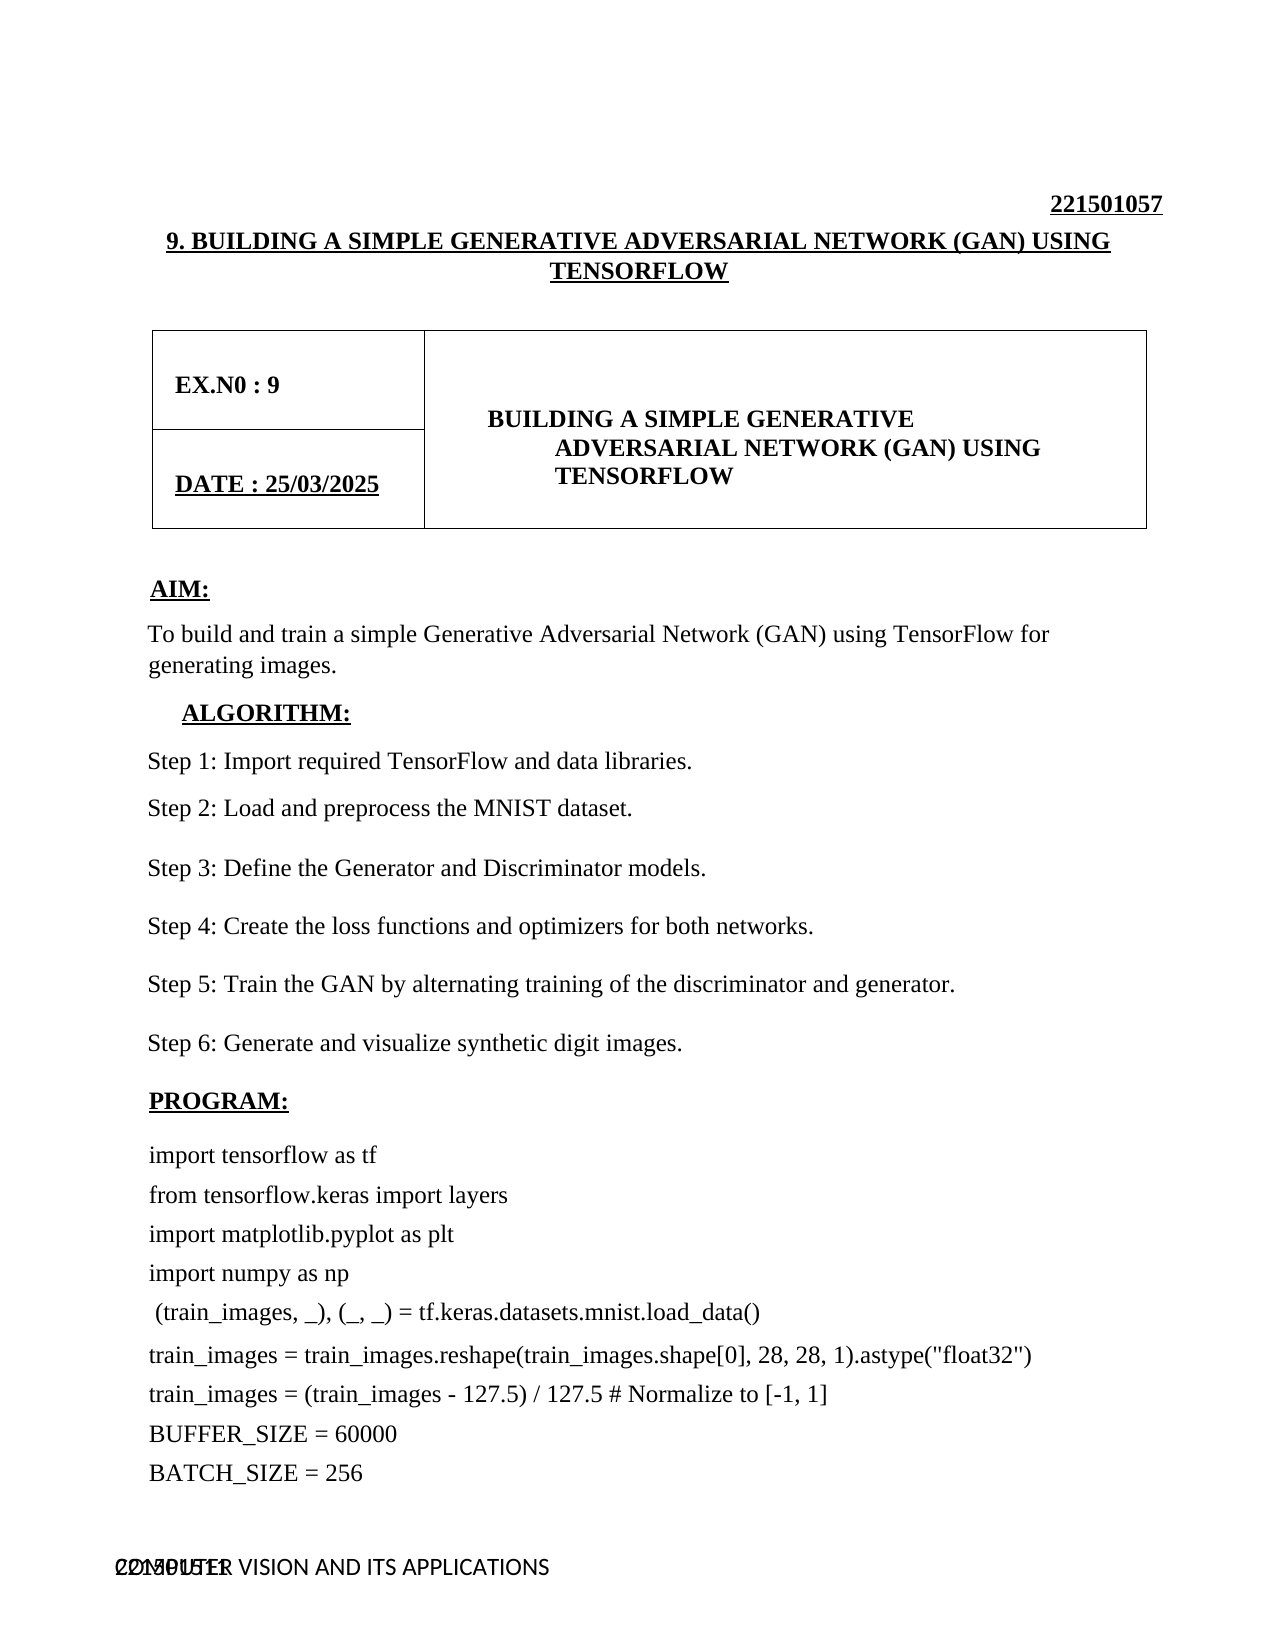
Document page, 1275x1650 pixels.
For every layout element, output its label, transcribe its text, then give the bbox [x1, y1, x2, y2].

text BUFFER_SIZE = 60000 [148, 1419, 1162, 1448]
subtitle 9. BUILDING A SIMPLE GENERATIVE ADVERSARIAL NETWORK (GAN) USING TENSORFLOW [166, 226, 1162, 285]
subtitle ALGORITHM: [147, 698, 1162, 727]
table_header BUILDING A SIMPLE GENERATIVE ADVERSARIAL NETWORK (GAN) USING TENSORFLOW [425, 331, 1146, 528]
text train_images = (train_images - 127.5) / 127.5 # Normalize to [-1, 1] [148, 1379, 1162, 1408]
text Step 4: Create the loss functions and optimizers for both networks. [147, 911, 1162, 940]
text train_images = train_images.reshape(train_images.shape[0], 28, 28, 1).astype("float32") [148, 1340, 1162, 1369]
text from tensorflow.keras import layers import matplotlib.pyplot as plt import numpy as np [148, 1180, 519, 1287]
subtitle PROGRAM: [148, 1086, 1162, 1115]
subtitle 221501057 [166, 189, 1162, 217]
table_cell DATE : 25/03/2025 [153, 430, 424, 528]
text import tensorflow as tf [148, 1141, 1162, 1169]
text Step 5: Train the GAN by alternating training of the discriminator and generator. Step 6: Generate and visualize synthetic digit images. [147, 969, 993, 1057]
text Step 3: Define the Generator and Discriminator models. [147, 853, 1162, 882]
text To build and train a simple Generative Adversarial Network (GAN) using TensorFlow for generating images. [147, 619, 1125, 678]
text AIM: [150, 574, 1162, 603]
text Step 1: Import required TensorFlow and data libraries. Step 2: Load and preprocess the MNIST dataset. [147, 746, 741, 822]
table_header EX.N0 : 9 [153, 331, 424, 429]
text (train_images, _), (_, _) = tf.keras.datasets.mnist.load_data() [155, 1297, 1162, 1326]
text BATCH_SIZE = 256 [148, 1458, 1162, 1487]
